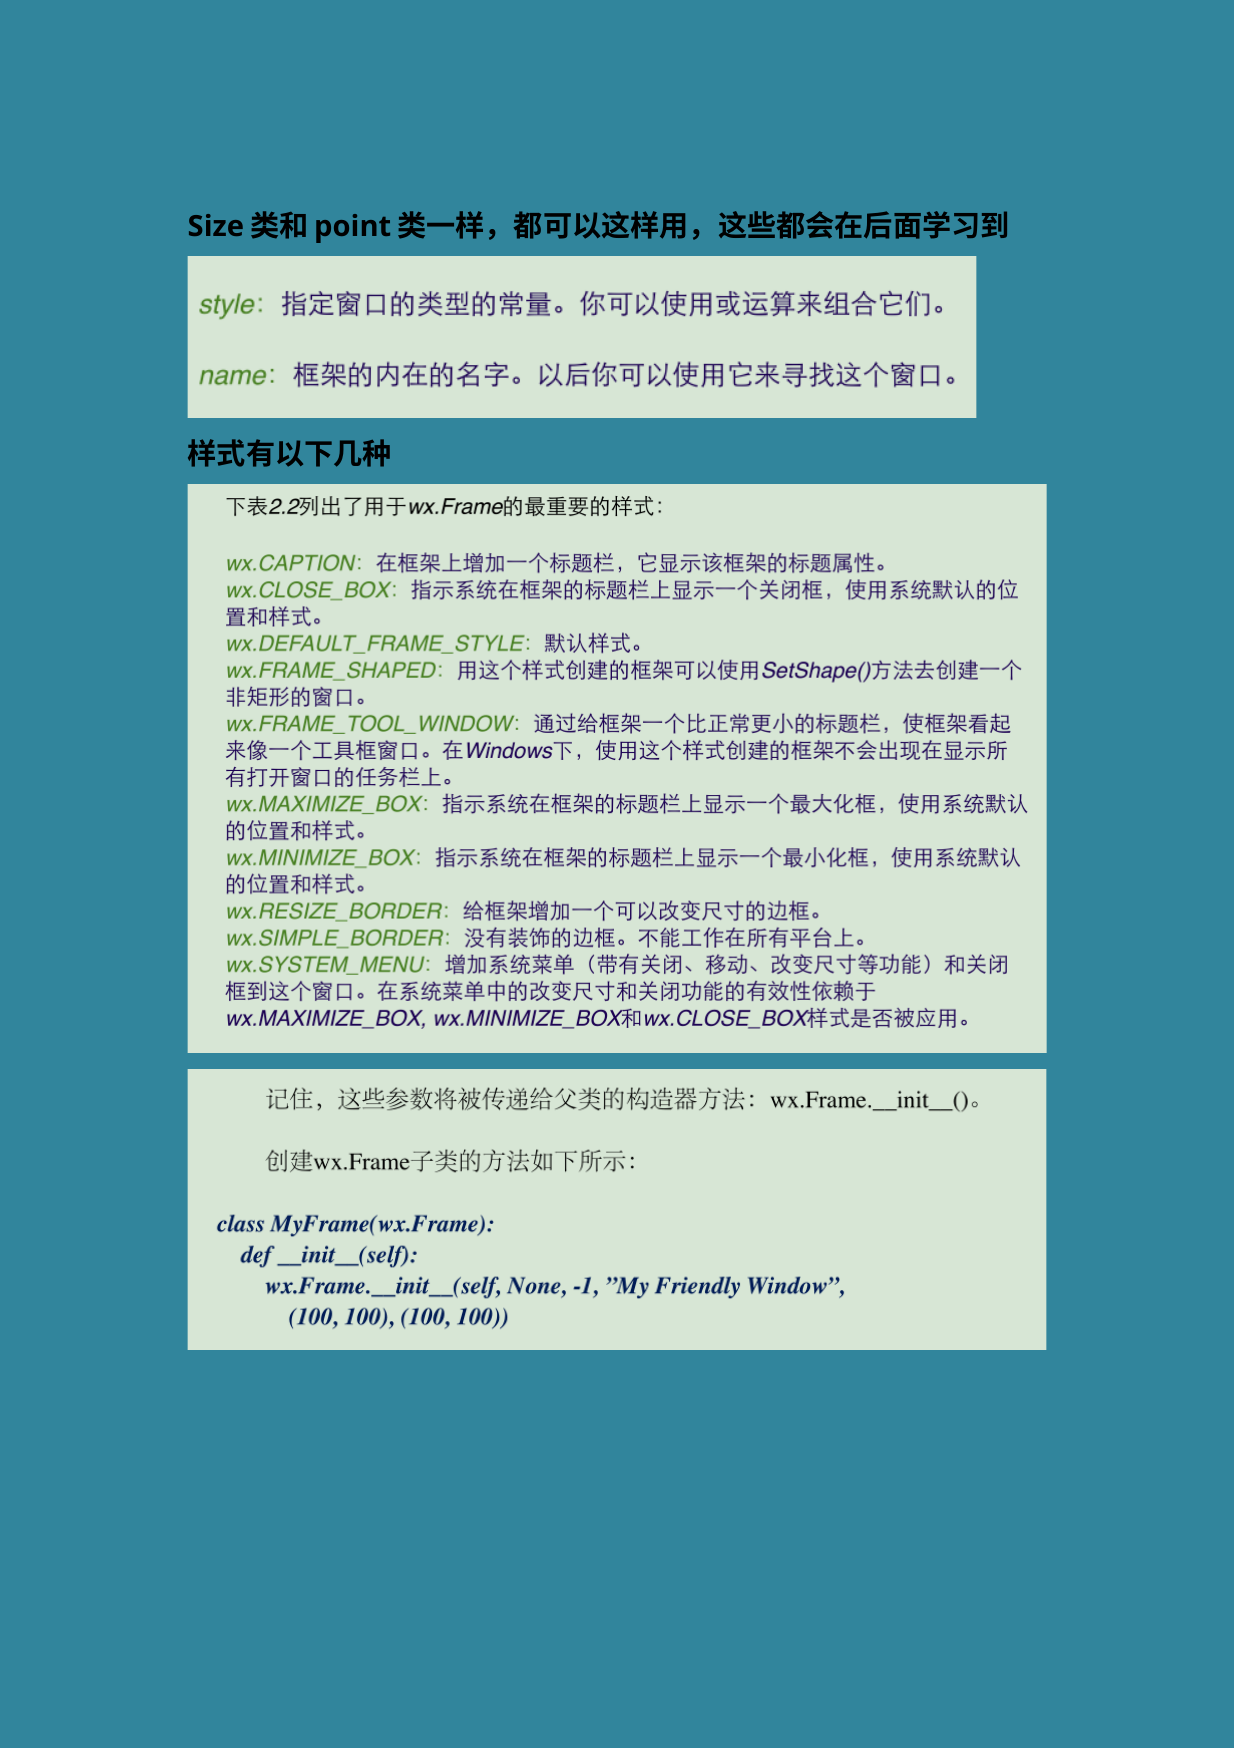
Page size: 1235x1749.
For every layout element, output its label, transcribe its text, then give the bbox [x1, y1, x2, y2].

picture [187, 256, 977, 418]
picture [187, 1069, 1047, 1350]
list Size类和point类一样，都可以这样用，这些都会在后面学习到 [187, 192, 1047, 257]
picture [187, 484, 1047, 1053]
list 样式有以下几种 [187, 419, 1047, 484]
